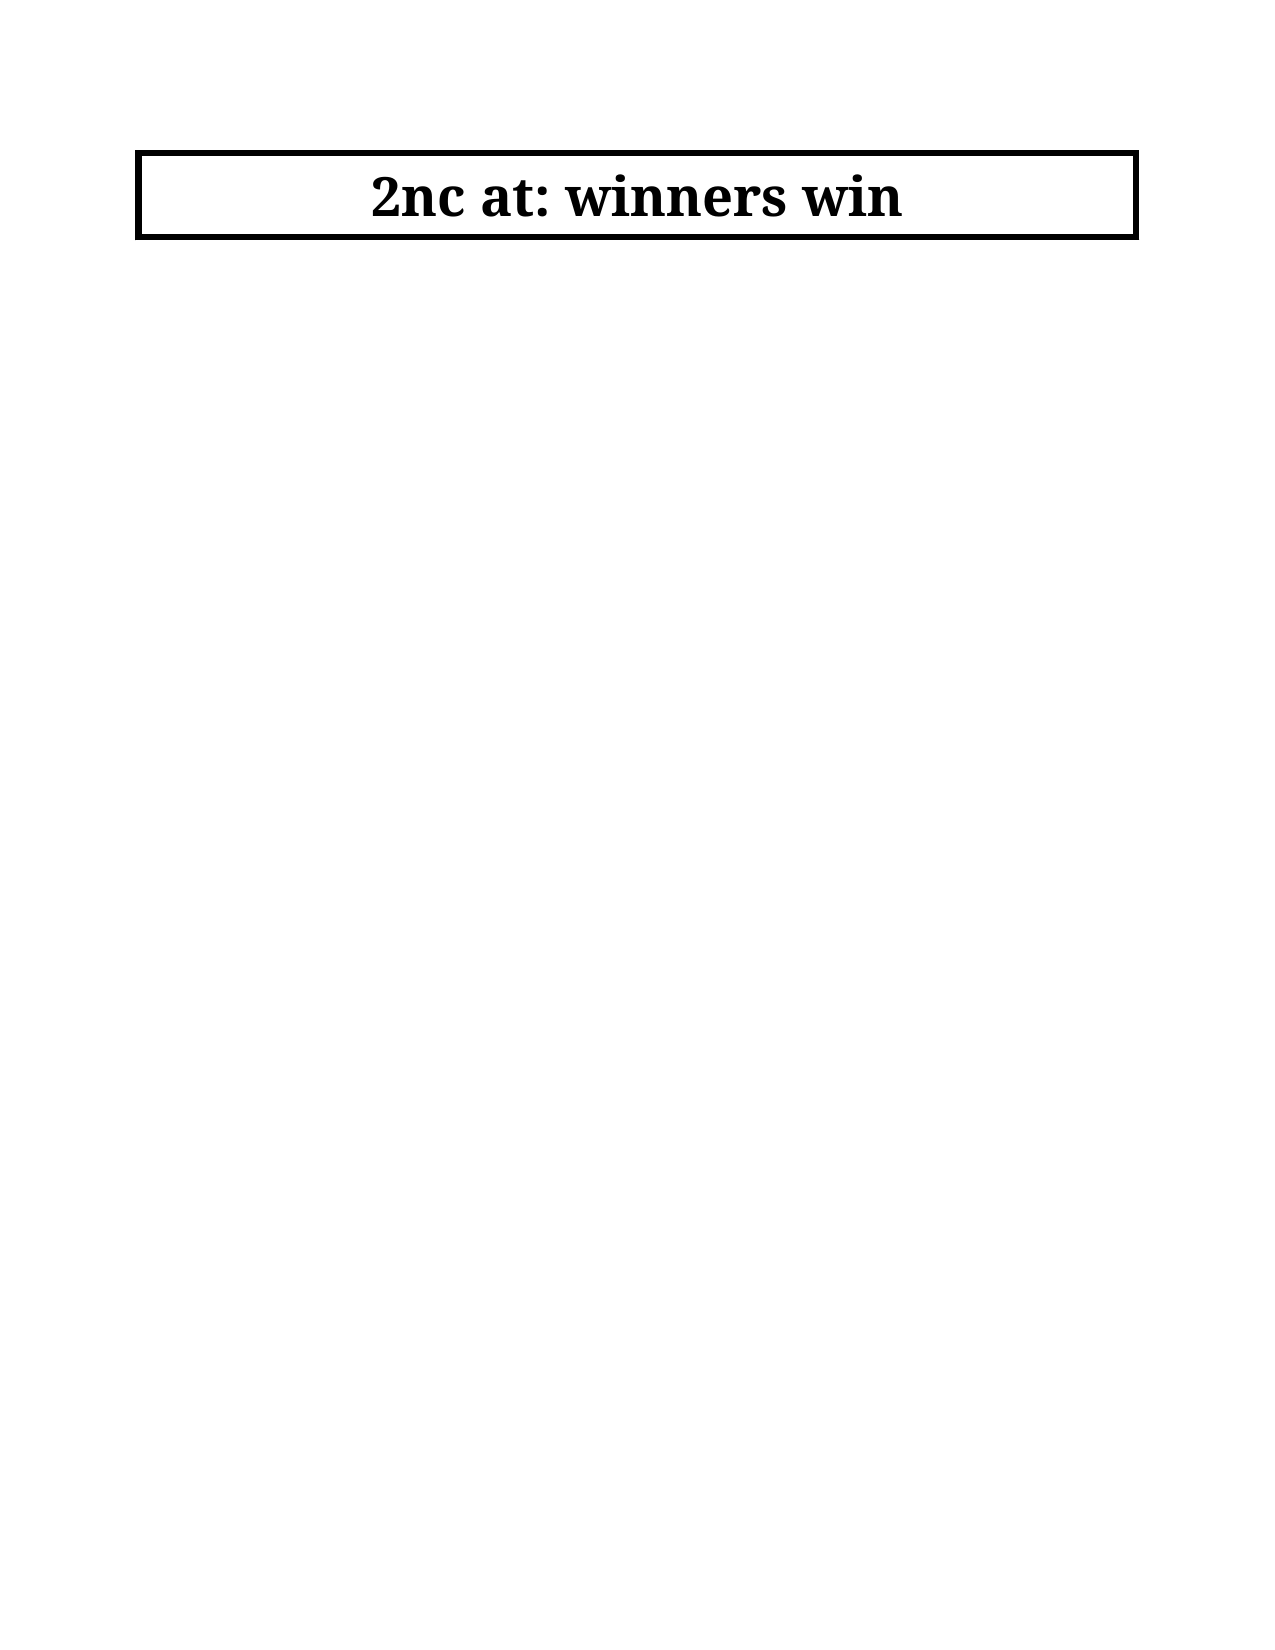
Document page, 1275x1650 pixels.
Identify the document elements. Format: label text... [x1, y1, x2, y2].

subtitle 2nc at: winners win [142, 156, 1133, 234]
